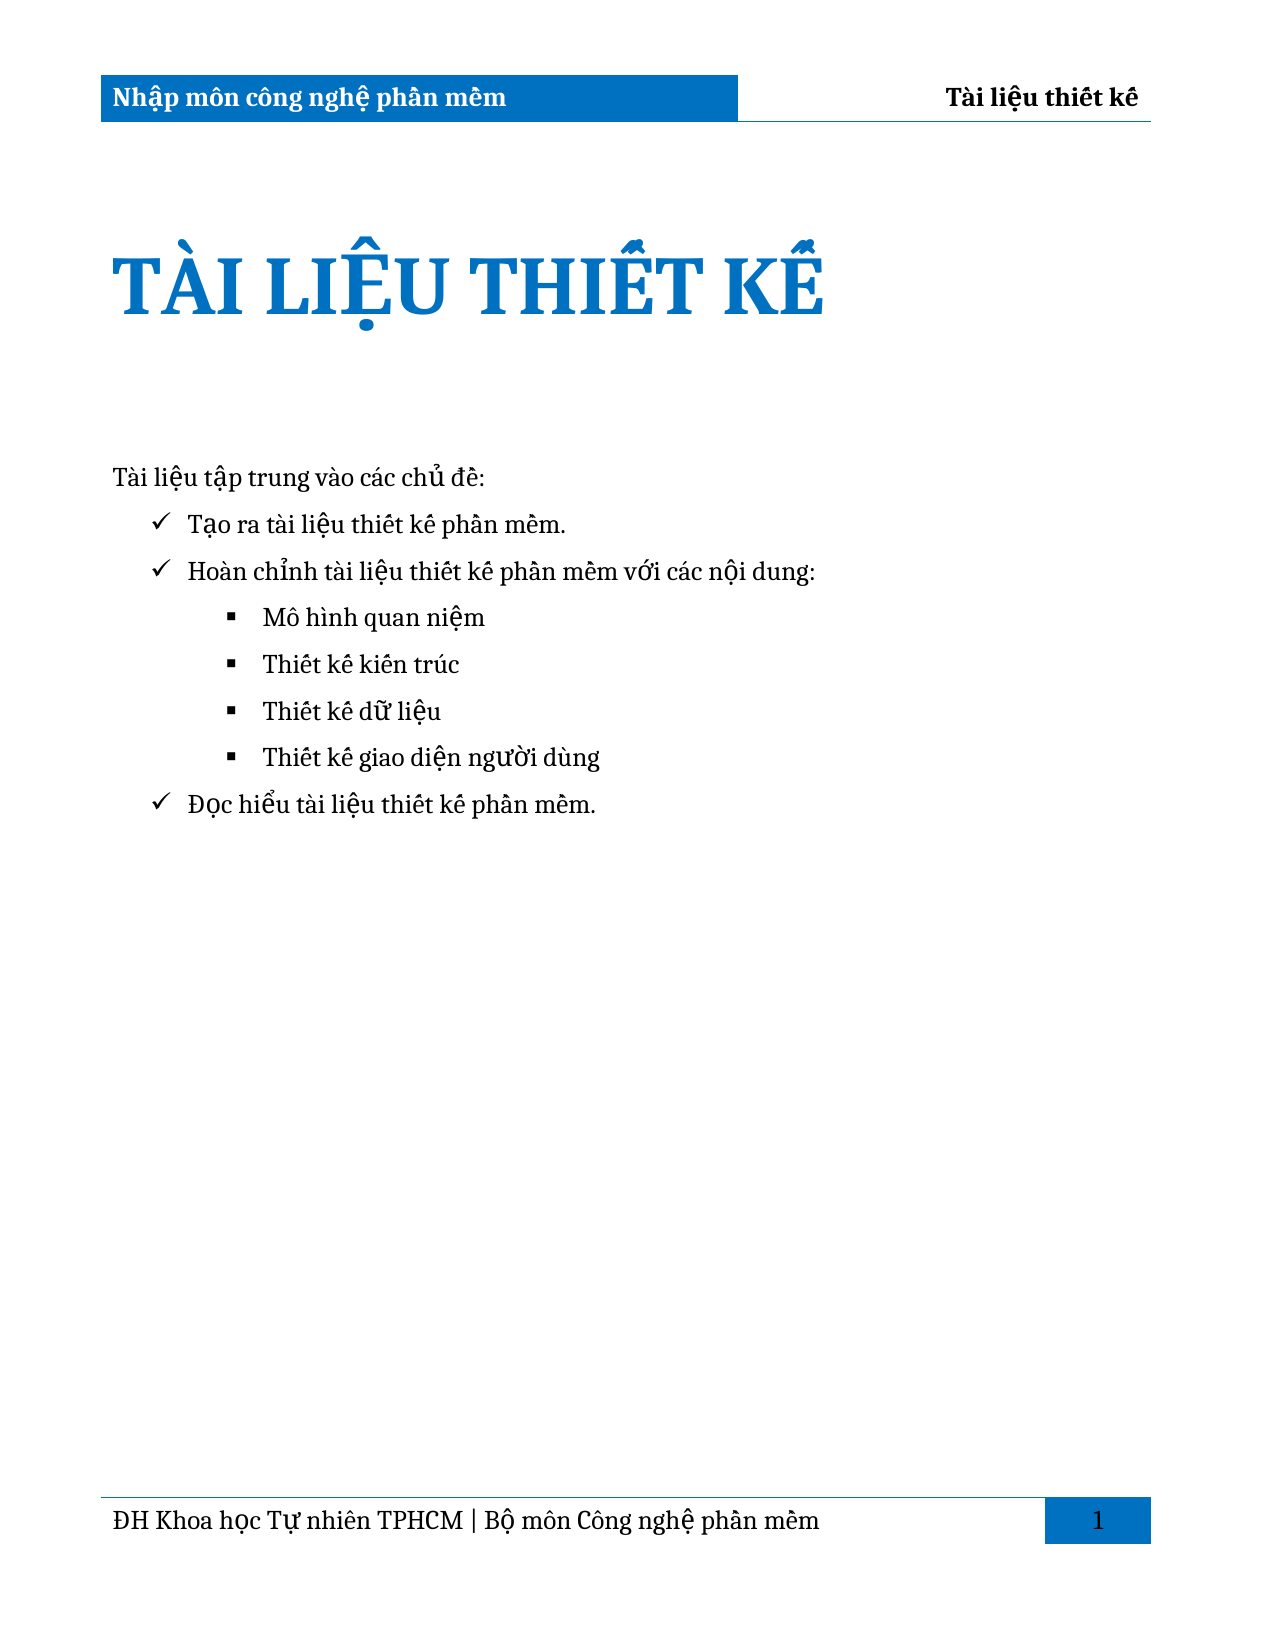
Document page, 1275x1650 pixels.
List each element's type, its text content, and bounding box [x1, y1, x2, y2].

list Hoàn chỉnh tài liệu thiết kế phần mềm với các nội dung: [150, 556, 1162, 587]
list Thiết kế giao diện người dùng [225, 742, 1162, 773]
list Mô hình quan niệm [225, 602, 1162, 633]
list Đọc hiểu tài liệu thiết kế phần mềm. [150, 789, 1162, 820]
text Tài liệu tập trung vào các chủ đề: [112, 462, 1162, 493]
list Tạo ra tài liệu thiết kế phần mềm. [150, 509, 1162, 540]
list Thiết kế dữ liệu [225, 696, 1162, 727]
text TÀI LIỆU THIẾT KẾ [112, 239, 1162, 335]
list Thiết kế kiến trúc [225, 649, 1162, 680]
